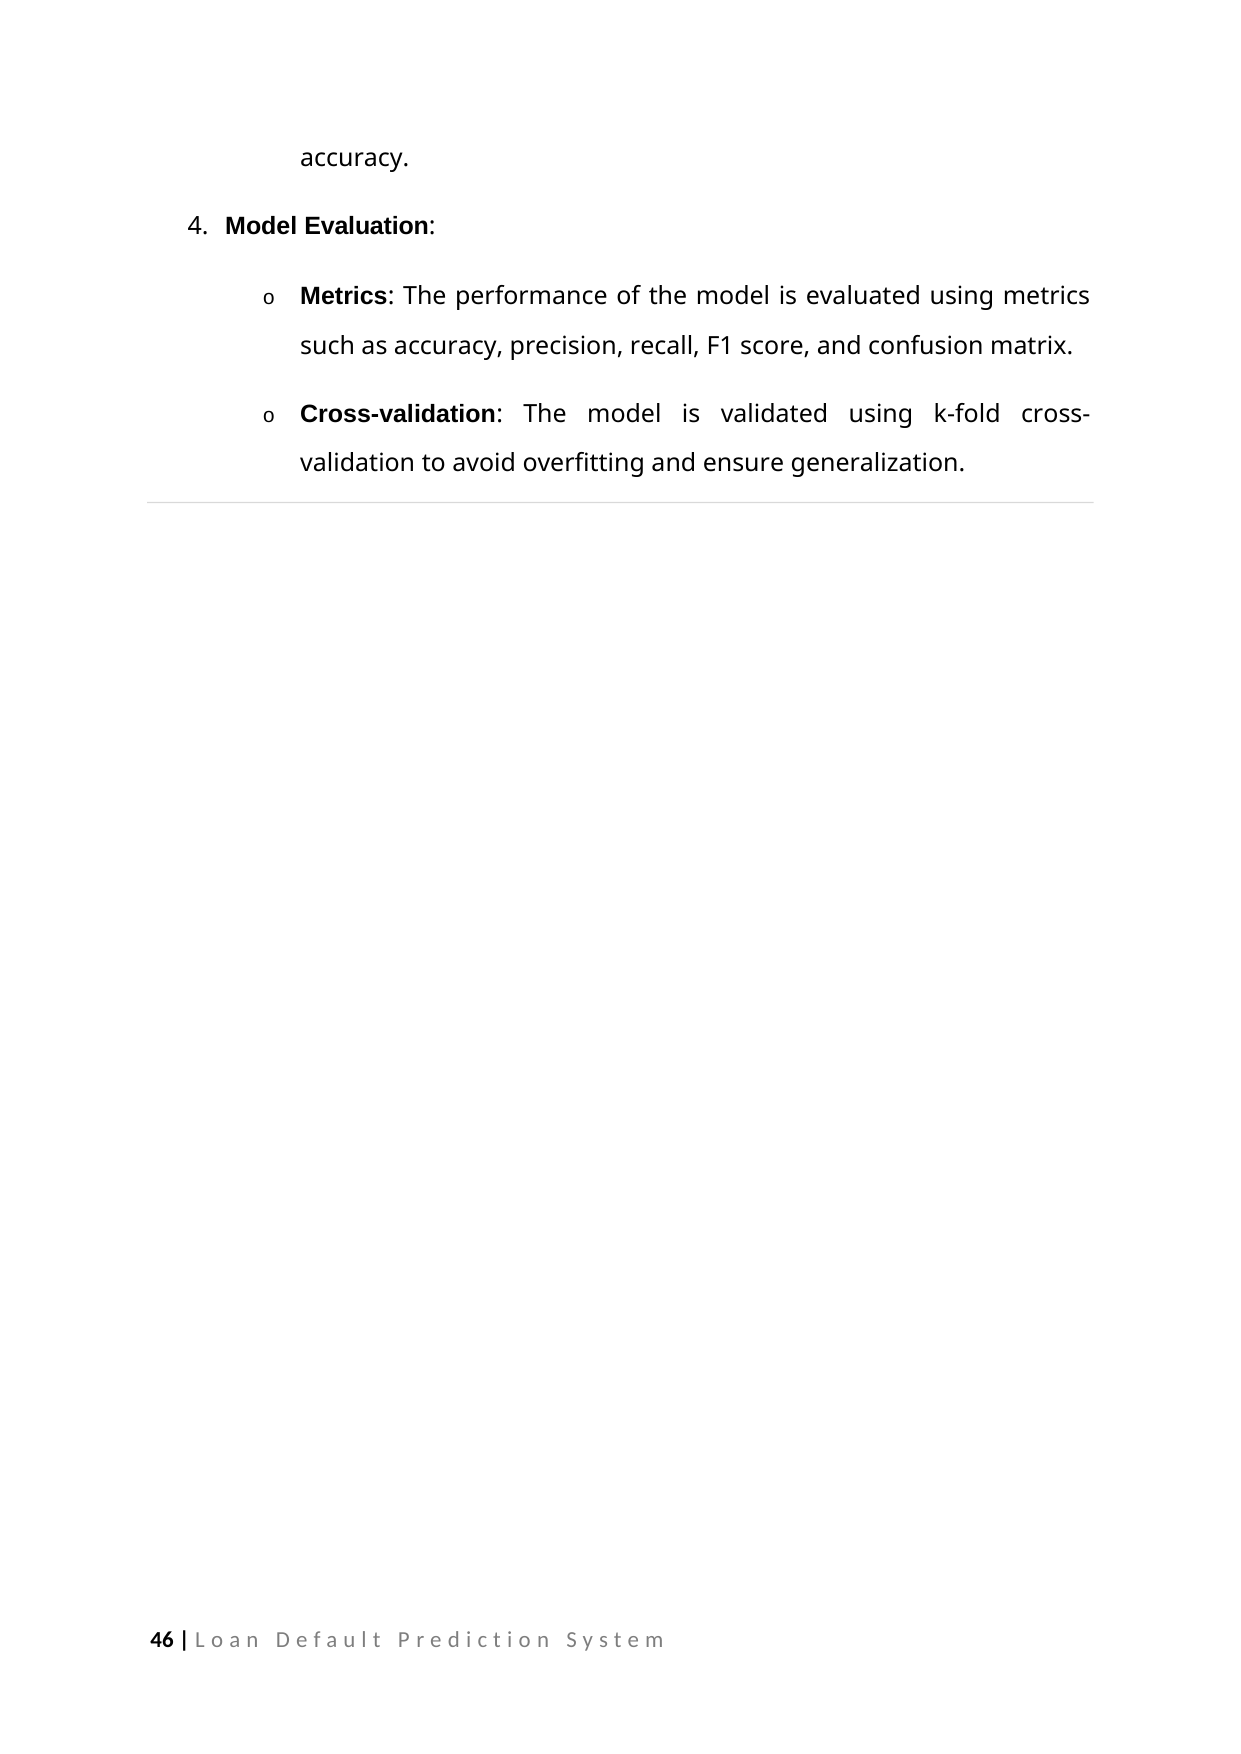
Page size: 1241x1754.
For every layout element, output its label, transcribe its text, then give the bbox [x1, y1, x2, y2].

list Metrics: The performance of the model is evaluated using metrics such as accuracy, precision, recall, F1 score, and confusion matrix. [262, 278, 1090, 361]
subtitle Model Evaluation: [187, 208, 1107, 242]
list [262, 139, 1090, 174]
list Cross-validation: The model is validated using k-fold cross-validation to avoid overfitting and ensure generalization. [262, 395, 1091, 479]
